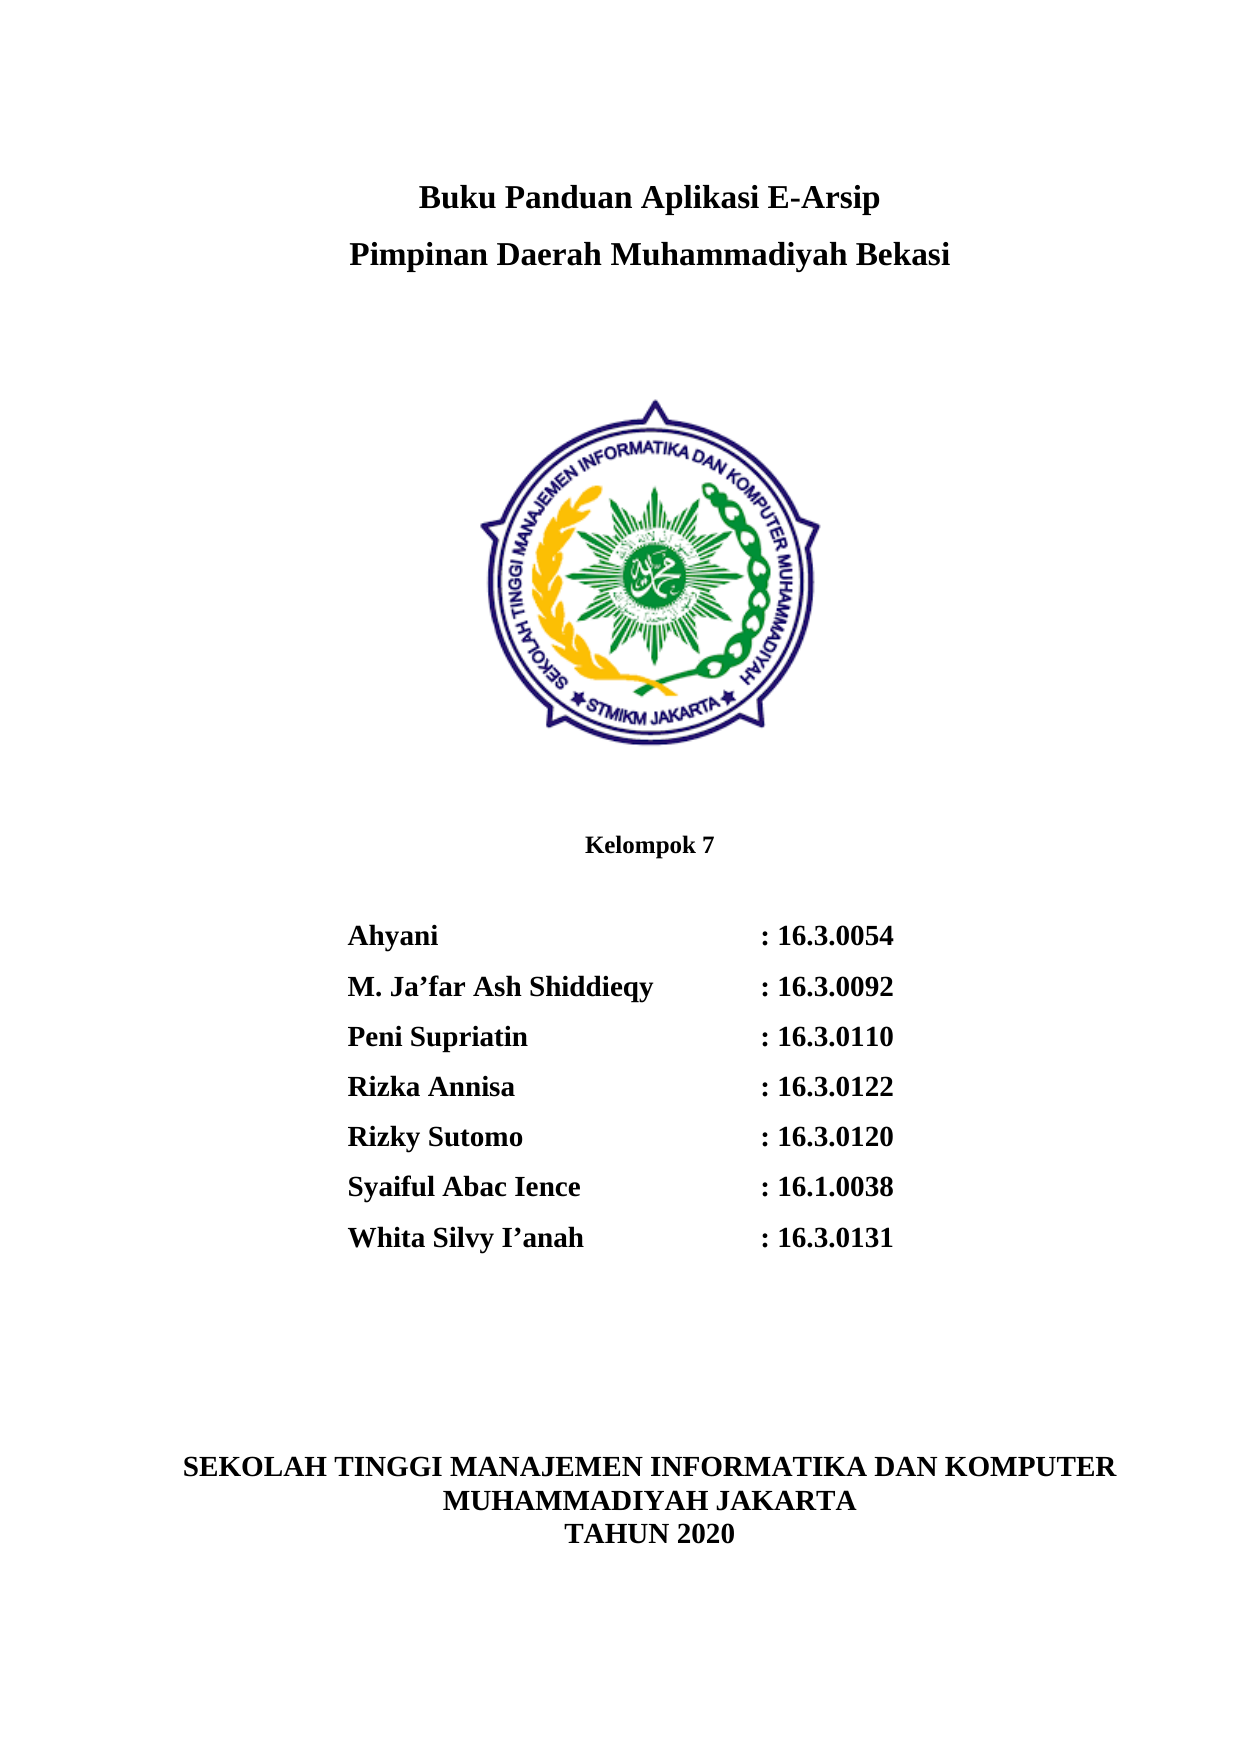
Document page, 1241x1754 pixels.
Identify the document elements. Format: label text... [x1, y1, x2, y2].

table_cell Rizka Annisa [348, 1069, 661, 1119]
text MUHAMMADIYAH JAKARTA [236, 1483, 1063, 1516]
text Kelompok 7 [236, 830, 1063, 859]
picture [476, 395, 823, 751]
table_cell : 16.3.0122 [661, 1069, 894, 1119]
table_header : 16.3.0054 [661, 874, 894, 969]
table_header Ahyani [348, 874, 661, 969]
text SEKOLAH TINGGI MANAJEMEN INFORMATIKA DAN KOMPUTER [177, 1449, 1122, 1483]
table_cell Syaiful Abac Ience [348, 1170, 661, 1220]
table_cell Peni Supriatin [348, 1019, 661, 1069]
table_cell : 16.3.0092 [661, 969, 894, 1019]
text TAHUN 2020 [236, 1516, 1063, 1550]
text Pimpinan Daerah Muhammadiyah Bekasi [236, 235, 1063, 273]
table_cell : 16.3.0110 [661, 1019, 894, 1069]
text Buku Panduan Aplikasi E-Arsip [236, 177, 1063, 216]
table_cell M. Ja’far Ash Shiddieqy [348, 969, 661, 1019]
table_cell Rizky Sutomo [348, 1119, 661, 1169]
table_cell : 16.1.0038 [661, 1170, 894, 1220]
table_cell Whita Silvy I’anah [348, 1220, 661, 1270]
table_cell : 16.3.0120 [661, 1119, 894, 1169]
table_cell : 16.3.0131 [661, 1220, 894, 1270]
